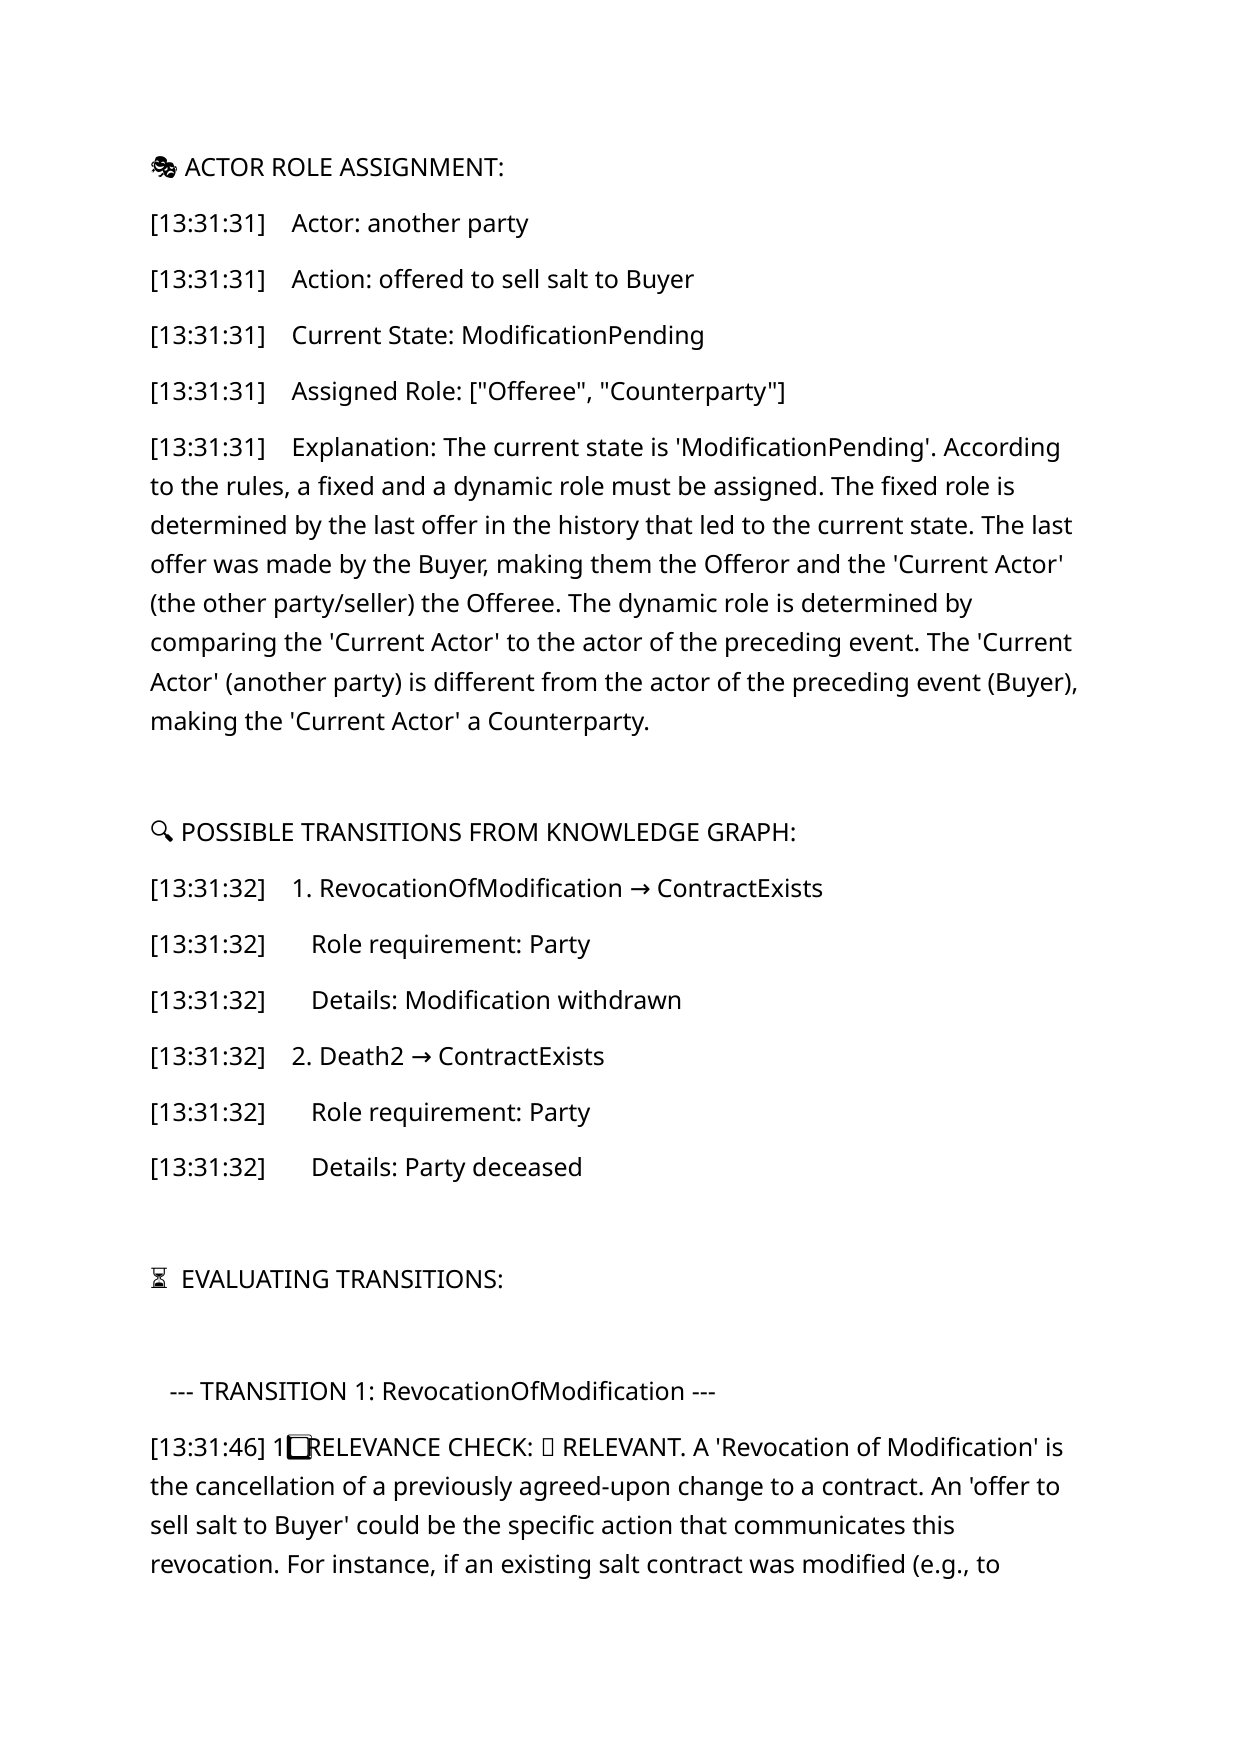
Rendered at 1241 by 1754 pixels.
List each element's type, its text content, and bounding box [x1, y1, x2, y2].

text [13:31:32] 2. Death2 → ContractExists [150, 1038, 1090, 1072]
text [13:31:32] Role requirement: Party [150, 1094, 1090, 1128]
text [13:31:31] Actor: another party [150, 206, 1090, 240]
text [13:31:31] Action: offered to sell salt to Buyer [150, 262, 1090, 296]
text [13:31:32] 1. RevocationOfModification → ContractExists [150, 871, 1090, 905]
text [13:31:31] Explanation: The current state is 'ModificationPending'. According to the rules, a fixed and a dynamic role must be assigned. The fixed role is determined by the last offer in the history that led to the current state. The last offer was made by the Buyer, making them the Offeror and the 'Current Actor' (the other party/seller) the Offeree. The dynamic role is determined by comparing the 'Current Actor' to the actor of the preceding event. The 'Current Actor' (another party) is different from the actor of the preceding event (Buyer), making the 'Current Actor' a Counterparty. [150, 429, 1090, 737]
text [13:31:31] Current State: ModificationPending [150, 317, 1090, 352]
text ⏳ EVALUATING TRANSITIONS: [150, 1262, 1090, 1296]
text [13:31:32] Role requirement: Party [150, 927, 1090, 961]
text 🎭 ACTOR ROLE ASSIGNMENT: [150, 150, 1090, 184]
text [150, 1429, 1090, 1581]
text [13:31:32] Details: Modification withdrawn [150, 982, 1090, 1017]
text --- TRANSITION 1: RevocationOfModification --- [150, 1373, 1090, 1407]
text [13:31:32] Details: Party deceased [150, 1150, 1090, 1184]
text 🔍 POSSIBLE TRANSITIONS FROM KNOWLEDGE GRAPH: [150, 815, 1090, 849]
text [13:31:31] Assigned Role: ["Offeree", "Counterparty"] [150, 373, 1090, 407]
